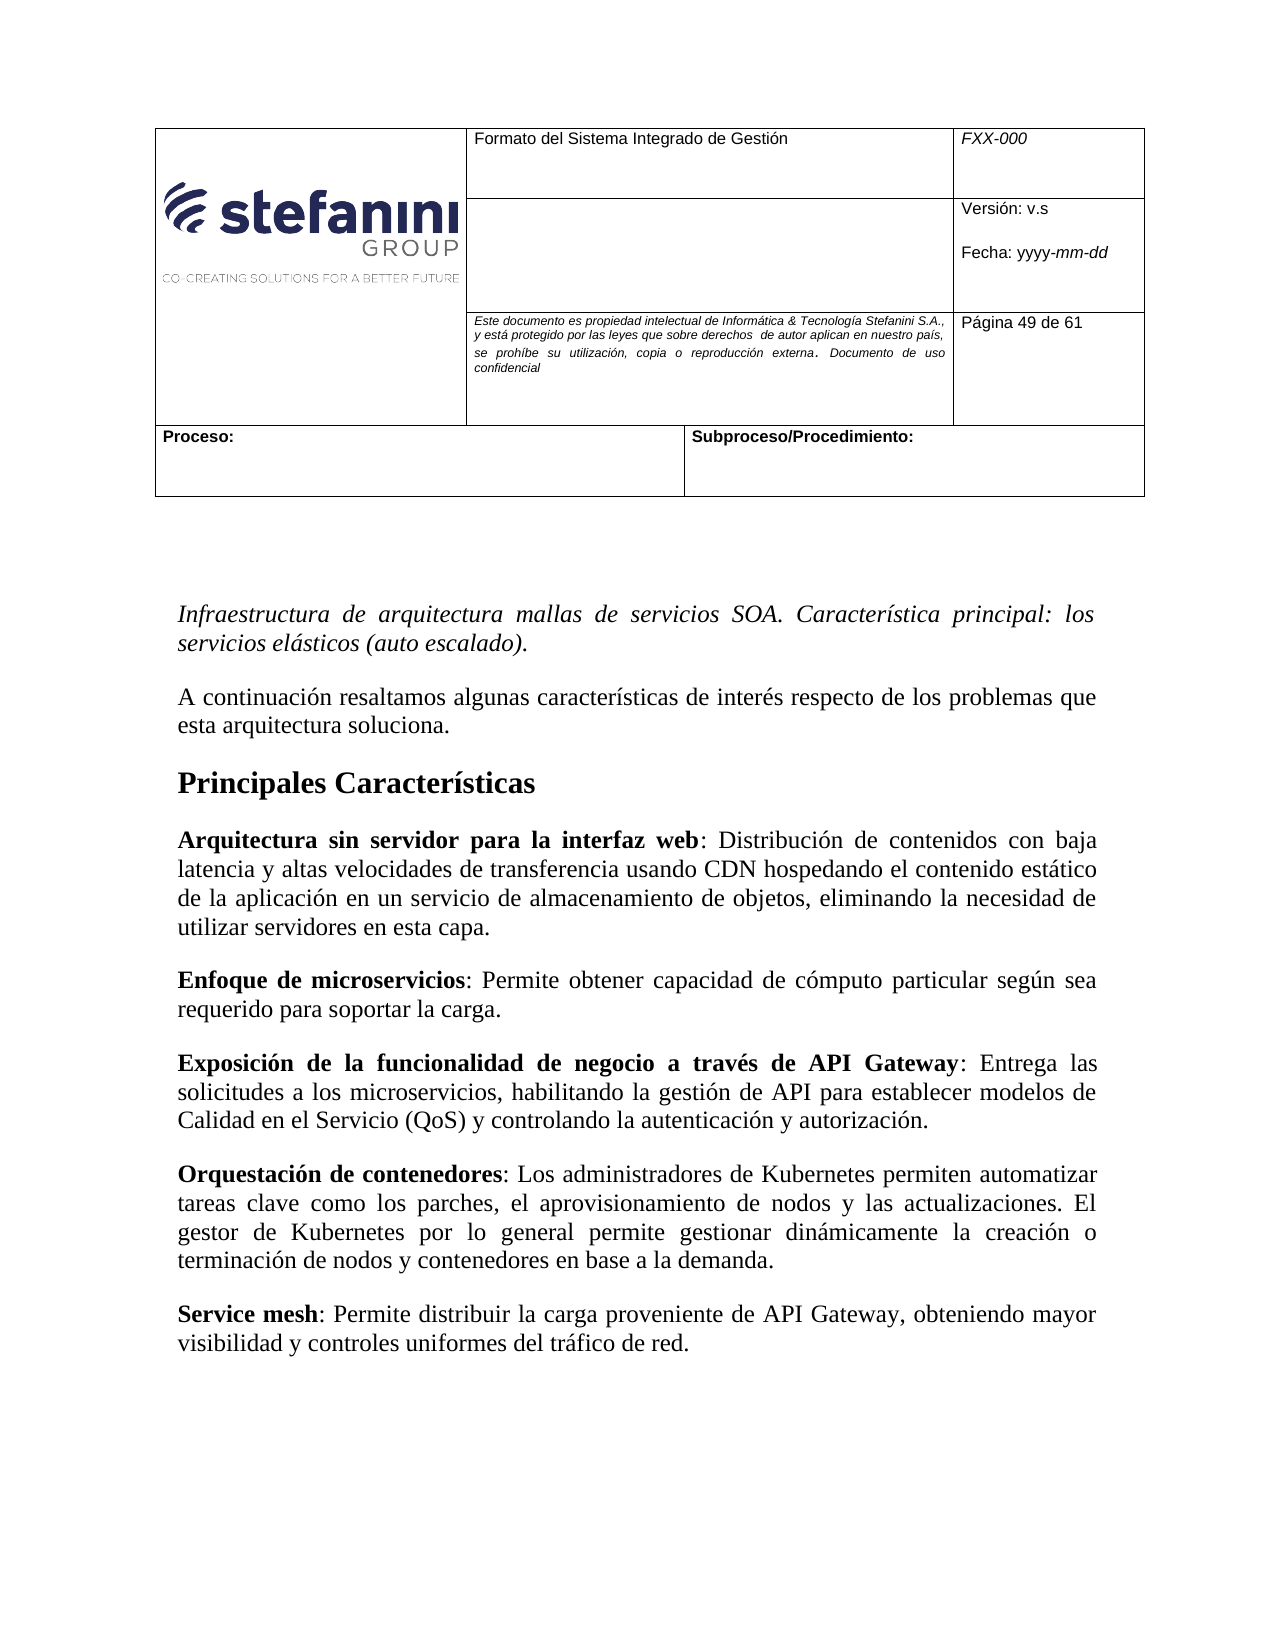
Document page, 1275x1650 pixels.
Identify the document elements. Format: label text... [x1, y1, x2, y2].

picture [162, 182, 460, 286]
subtitle Principales Características [177, 764, 1098, 800]
text Enfoque de microservicios: Permite obtener capacidad de cómputo particular según sea requerido para soportar la carga. [177, 965, 1098, 1023]
text A continuación resaltamos algunas características de interés respecto de los problemas que esta arquitectura soluciona. [177, 682, 1098, 739]
text Orquestación de contenedores: Los administradores de Kubernetes permiten automatizar tareas clave como los parches, el aprovisionamiento de nodos y las actualizaciones. El gestor de Kubernetes por lo general permite gestionar dinámicamente la creación o terminación de nodos y contenedores en base a la demanda. [177, 1159, 1098, 1274]
text Infraestructura de arquitectura mallas de servicios SOA. Característica principal: los servicios elásticos (auto escalado). [177, 599, 1098, 657]
text Arquitectura sin servidor para la interfaz web: Distribución de contenidos con baja latencia y altas velocidades de transferencia usando CDN hospedando el contenido estático de la aplicación en un servicio de almacenamiento de objetos, eliminando la necesidad de utilizar servidores en esta capa. [177, 825, 1098, 940]
text Service mesh: Permite distribuir la carga proveniente de API Gateway, obteniendo mayor visibilidad y controles uniformes del tráfico de red. [177, 1299, 1098, 1357]
text Exposición de la funcionalidad de negocio a través de API Gateway: Entrega las solicitudes a los microservicios, habilitando la gestión de API para establecer modelos de Calidad en el Servicio (QoS) y controlando la autenticación y autorización. [177, 1048, 1098, 1134]
